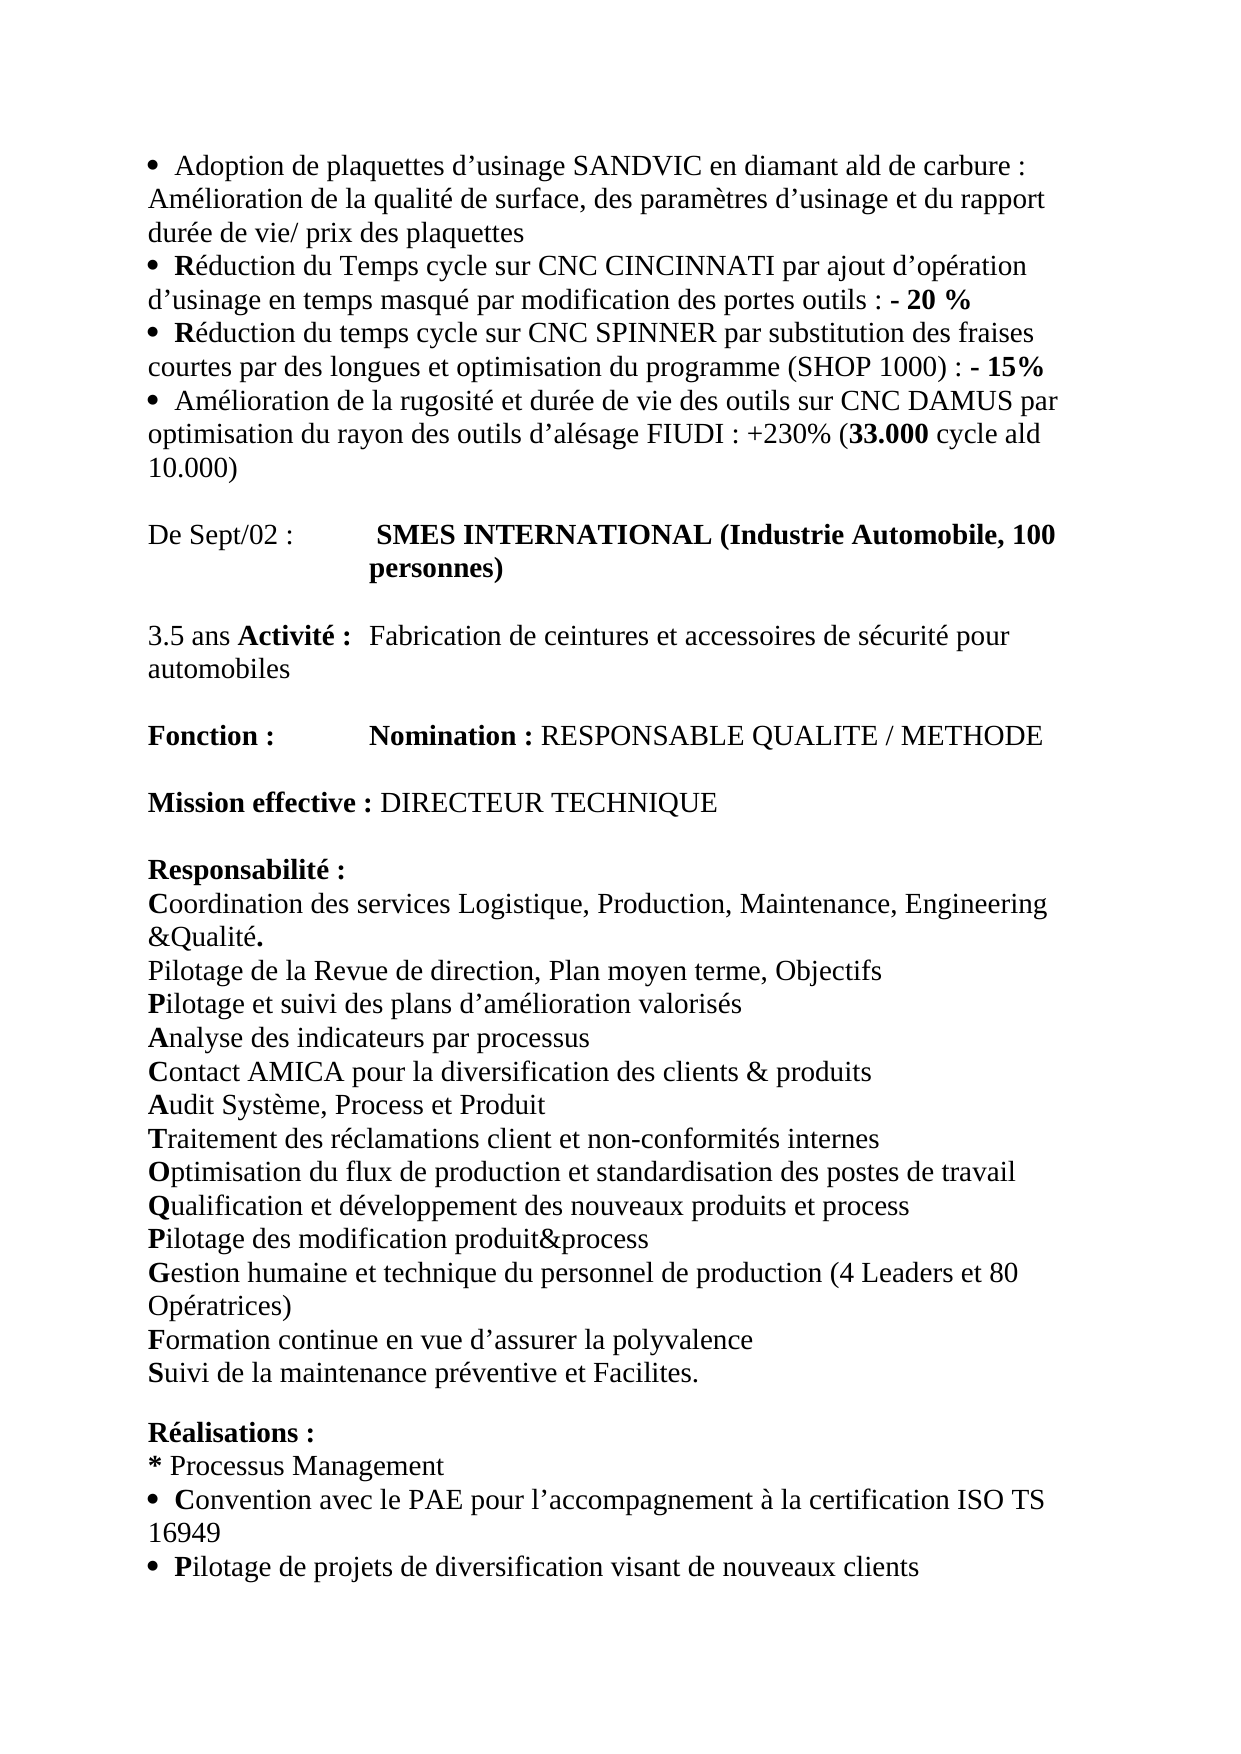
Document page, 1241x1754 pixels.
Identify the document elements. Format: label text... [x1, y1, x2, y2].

text Responsabilité : [148, 852, 1093, 886]
text Réduction du Temps cycle sur CNC CINCINNATI par ajout d’opération d’usinage en temps masqué par modification des portes outils : - 20 % [148, 248, 1093, 316]
text Qualification et développement des nouveaux produits et process [148, 1188, 1093, 1221]
text Formation continue en vue d’assurer la polyvalence [148, 1322, 1093, 1356]
text Réduction du temps cycle sur CNC SPINNER par substitution des fraises courtes par des longues et optimisation du programme (SHOP 1000) : - 15% [148, 316, 1093, 383]
text De Sept/02 : SMES INTERNATIONAL (Industrie Automobile, 100 personnes) [148, 517, 1093, 584]
text Contact AMICA pour la diversification des clients & produits [148, 1054, 1093, 1087]
text Gestion humaine et technique du personnel de production (4 Leaders et 80 Opératrices) [148, 1255, 1093, 1322]
text Réalisations : [148, 1415, 1093, 1448]
text Fonction : Nomination : RESPONSABLE QUALITE / METHODE [148, 718, 1093, 752]
text Analyse des indicateurs par processus [148, 1020, 1093, 1054]
text 3.5 ans Activité : Fabrication de ceintures et accessoires de sécurité pour automobiles [148, 618, 1093, 685]
text Mission effective : DIRECTEUR TECHNIQUE [148, 785, 1093, 819]
text Pilotage des modification produit&process [148, 1221, 1093, 1255]
text Pilotage de la Revue de direction, Plan moyen terme, Objectifs [148, 953, 1093, 987]
text Coordination des services Logistique, Production, Maintenance, Engineering &Qualité. [148, 886, 1093, 953]
text Pilotage et suivi des plans d’amélioration valorisés [148, 987, 1093, 1020]
text Convention avec le PAE pour l’accompagnement à la certification ISO TS 16949 [148, 1482, 1093, 1549]
text Audit Système, Process et Produit [148, 1087, 1093, 1121]
text Traitement des réclamations client et non-conformités internes [148, 1121, 1093, 1154]
text Optimisation du flux de production et standardisation des postes de travail [148, 1154, 1093, 1188]
text Suivi de la maintenance préventive et Facilites. [148, 1356, 1093, 1389]
text Adoption de plaquettes d’usinage SANDVIC en diamant ald de carbure : Amélioration de la qualité de surface, des paramètres d’usinage et du rapport durée de vie/ prix des plaquettes [148, 148, 1093, 248]
text Pilotage de projets de diversification visant de nouveaux clients [148, 1549, 1093, 1583]
text * Processus Management [148, 1448, 1093, 1482]
text Amélioration de la rugosité et durée de vie des outils sur CNC DAMUS par optimisation du rayon des outils d’alésage FIUDI : +230% (33.000 cycle ald 10.000) [148, 383, 1093, 483]
